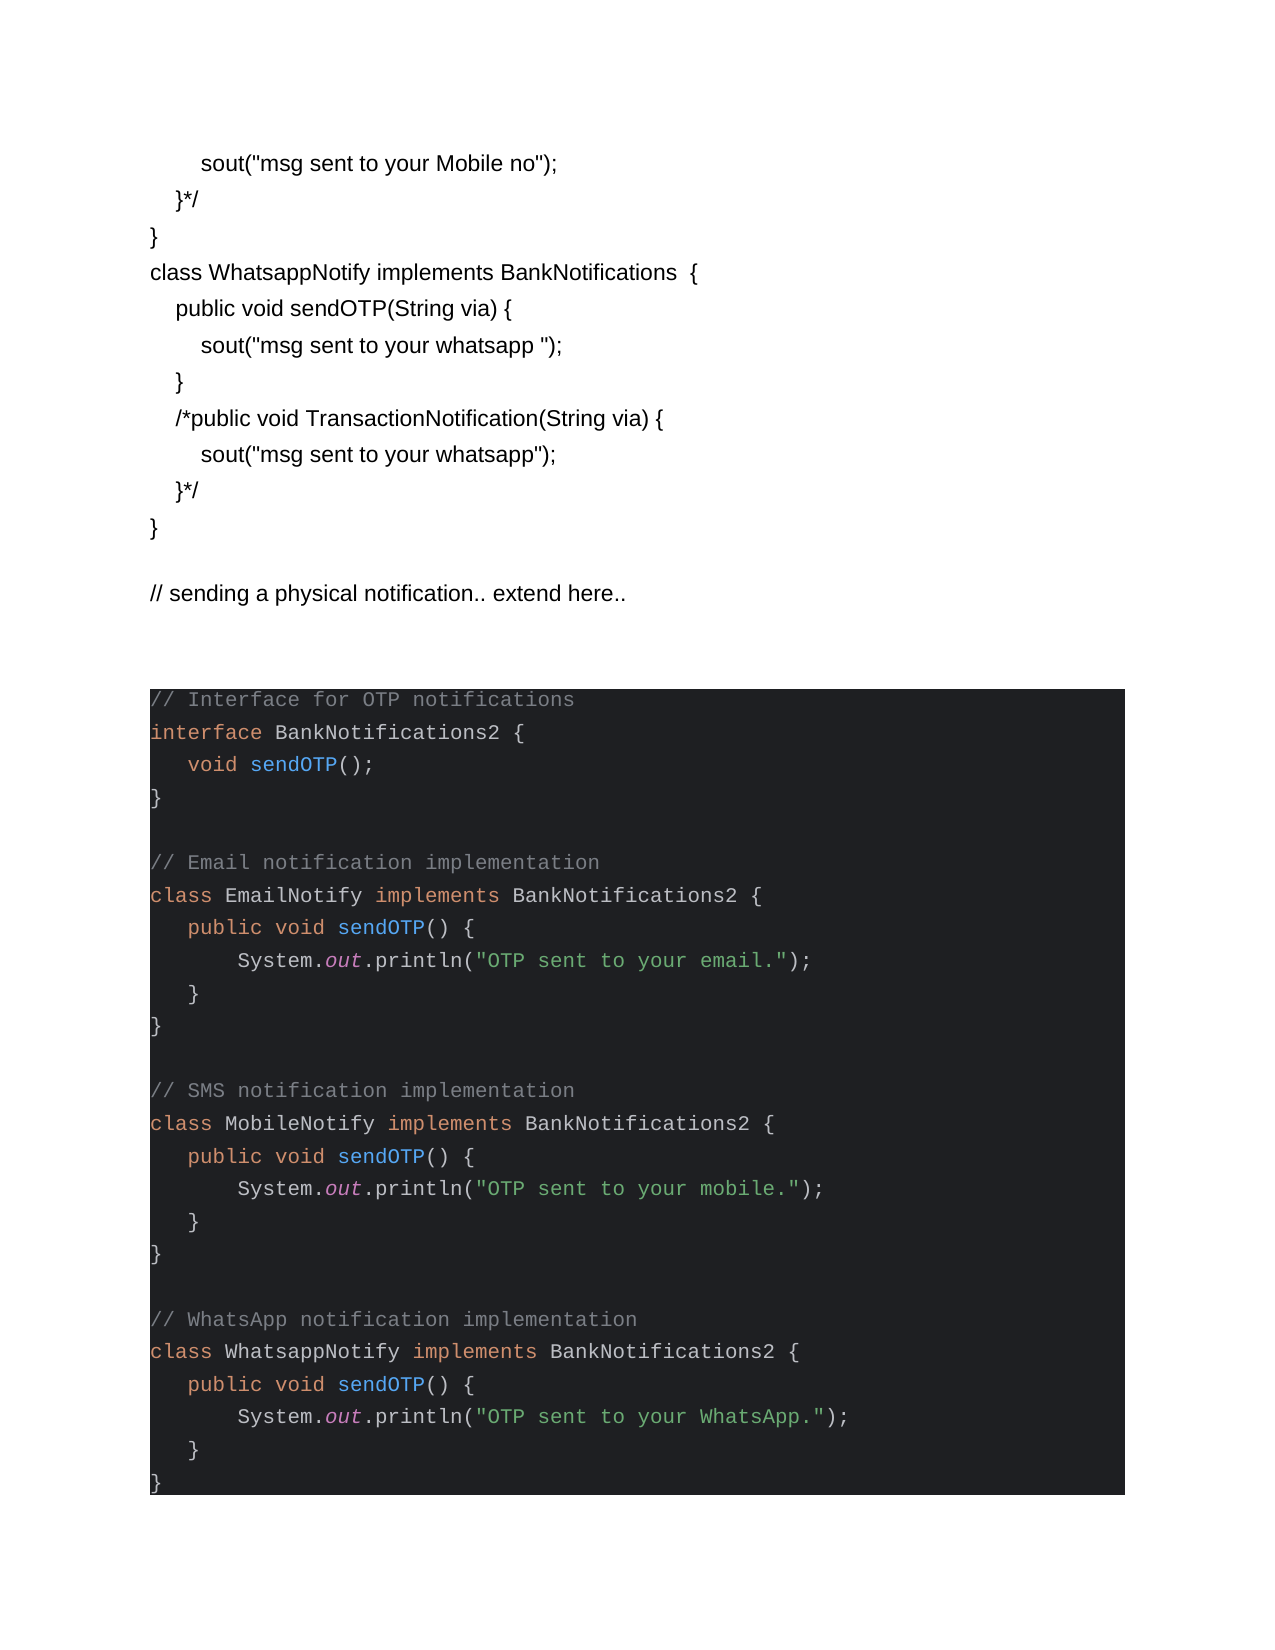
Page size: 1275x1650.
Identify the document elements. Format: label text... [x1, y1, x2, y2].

text } [150, 1243, 1125, 1267]
text class WhatsappNotify implements BankNotifications { [150, 259, 1125, 285]
text } [150, 983, 1125, 1006]
text sout("msg sent to your whatsapp "); [150, 332, 1125, 358]
text /*public void TransactionNotification(String via) { [150, 404, 1125, 431]
text } [150, 1211, 1125, 1234]
text } [150, 513, 1125, 540]
text // Email notification implementation [150, 852, 1125, 876]
text // sending a physical notification.. extend here.. [150, 580, 1125, 606]
text System.out.println("OTP sent to your mobile."); [150, 1178, 1125, 1202]
text // Interface for OTP notifications [150, 689, 1125, 713]
text } [150, 1015, 1125, 1039]
text public void sendOTP(String via) { [150, 295, 1125, 322]
text // SMS notification implementation [150, 1080, 1125, 1104]
text sout("msg sent to your whatsapp"); [150, 441, 1125, 467]
text }*/ [150, 186, 1125, 213]
text System.out.println("OTP sent to your email."); [150, 950, 1125, 974]
text class WhatsappNotify implements BankNotifications2 { [150, 1341, 1125, 1365]
text // WhatsApp notification implementation [150, 1309, 1125, 1332]
text } [150, 223, 1125, 249]
text } [150, 368, 1125, 394]
text System.out.println("OTP sent to your WhatsApp."); [150, 1406, 1125, 1430]
text } [150, 1472, 1125, 1495]
text class MobileNotify implements BankNotifications2 { [150, 1113, 1125, 1137]
text void sendOTP(); [150, 754, 1125, 778]
text public void sendOTP() { [150, 917, 1125, 941]
text class EmailNotify implements BankNotifications2 { [150, 885, 1125, 908]
text interface BankNotifications2 { [150, 722, 1125, 745]
text public void sendOTP() { [150, 1374, 1125, 1397]
text public void sendOTP() { [150, 1146, 1125, 1169]
text sout("msg sent to your Mobile no"); [150, 150, 1125, 176]
text } [150, 787, 1125, 811]
text }*/ [150, 477, 1125, 503]
text } [150, 1439, 1125, 1463]
